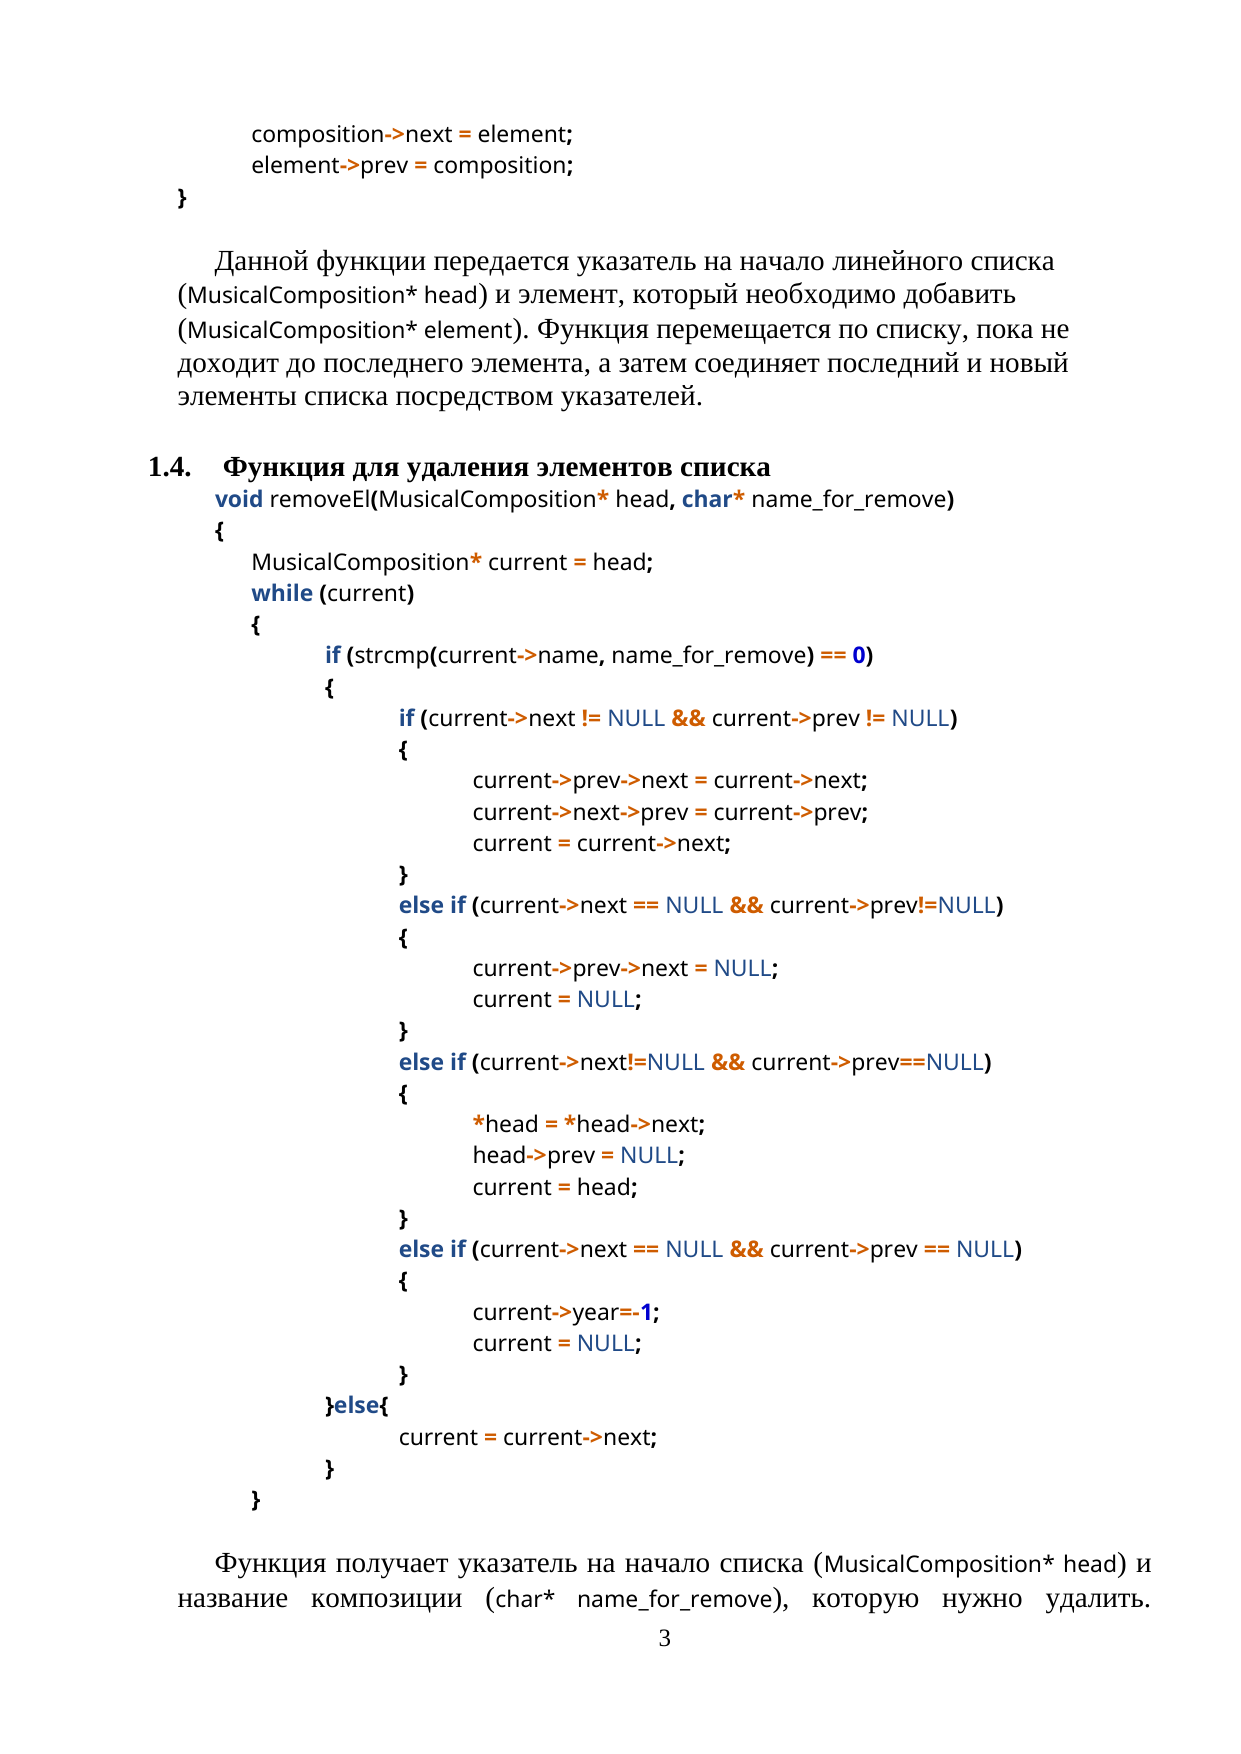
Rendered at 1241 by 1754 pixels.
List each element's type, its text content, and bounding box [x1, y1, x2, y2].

text } [177, 181, 1152, 212]
subtitle Функция для удаления элементов списка [148, 449, 1152, 483]
text current = NULL; [215, 1327, 1152, 1358]
text head->prev = NULL; [215, 1139, 1152, 1171]
text current = NULL; [215, 983, 1152, 1014]
text current->next->prev = current->prev; [215, 796, 1152, 827]
text Данной функции передается указатель на начало линейного списка (MusicalComposition* head) и элемент, который необходимо добавить (MusicalComposition* element). Функция перемещается по списку, пока не доходит до последнего элемента, а затем соединяет последний и новый элементы списка посредством указателей. [177, 243, 1152, 412]
text current = current->next; [215, 1421, 1152, 1452]
text { [215, 1264, 1152, 1296]
text *head = *head->next; [215, 1108, 1152, 1139]
text element->prev = composition; [177, 149, 1152, 181]
text composition->next = element; [177, 118, 1152, 149]
text } [215, 1358, 1152, 1389]
text } [215, 1483, 1152, 1514]
text else if (current->next == NULL && current->prev!=NULL) [215, 889, 1152, 921]
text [177, 1546, 1152, 1614]
text { [215, 608, 1152, 639]
text else if (current->next!=NULL && current->prev==NULL) [215, 1046, 1152, 1077]
text if (current->next != NULL && current->prev != NULL) [215, 702, 1152, 733]
text MusicalComposition* current = head; [215, 546, 1152, 577]
text void removeEl(MusicalComposition* head, char* name_for_remove) [215, 483, 1152, 514]
text } [215, 1202, 1152, 1233]
text current = head; [215, 1171, 1152, 1202]
text { [215, 733, 1152, 764]
text else if (current->next == NULL && current->prev == NULL) [215, 1233, 1152, 1264]
text current->prev->next = current->next; [215, 764, 1152, 796]
text { [215, 1077, 1152, 1108]
text if (strcmp(current->name, name_for_remove) == 0) [215, 639, 1152, 671]
text { [215, 671, 1152, 702]
text } [215, 1014, 1152, 1046]
text current = current->next; [215, 827, 1152, 858]
text current->prev->next = NULL; [215, 952, 1152, 983]
text current->year=-1; [215, 1296, 1152, 1327]
text } [215, 1452, 1152, 1483]
text while (current) [215, 577, 1152, 608]
text { [215, 514, 1152, 546]
text }else{ [215, 1389, 1152, 1421]
text { [215, 921, 1152, 952]
text } [215, 858, 1152, 889]
